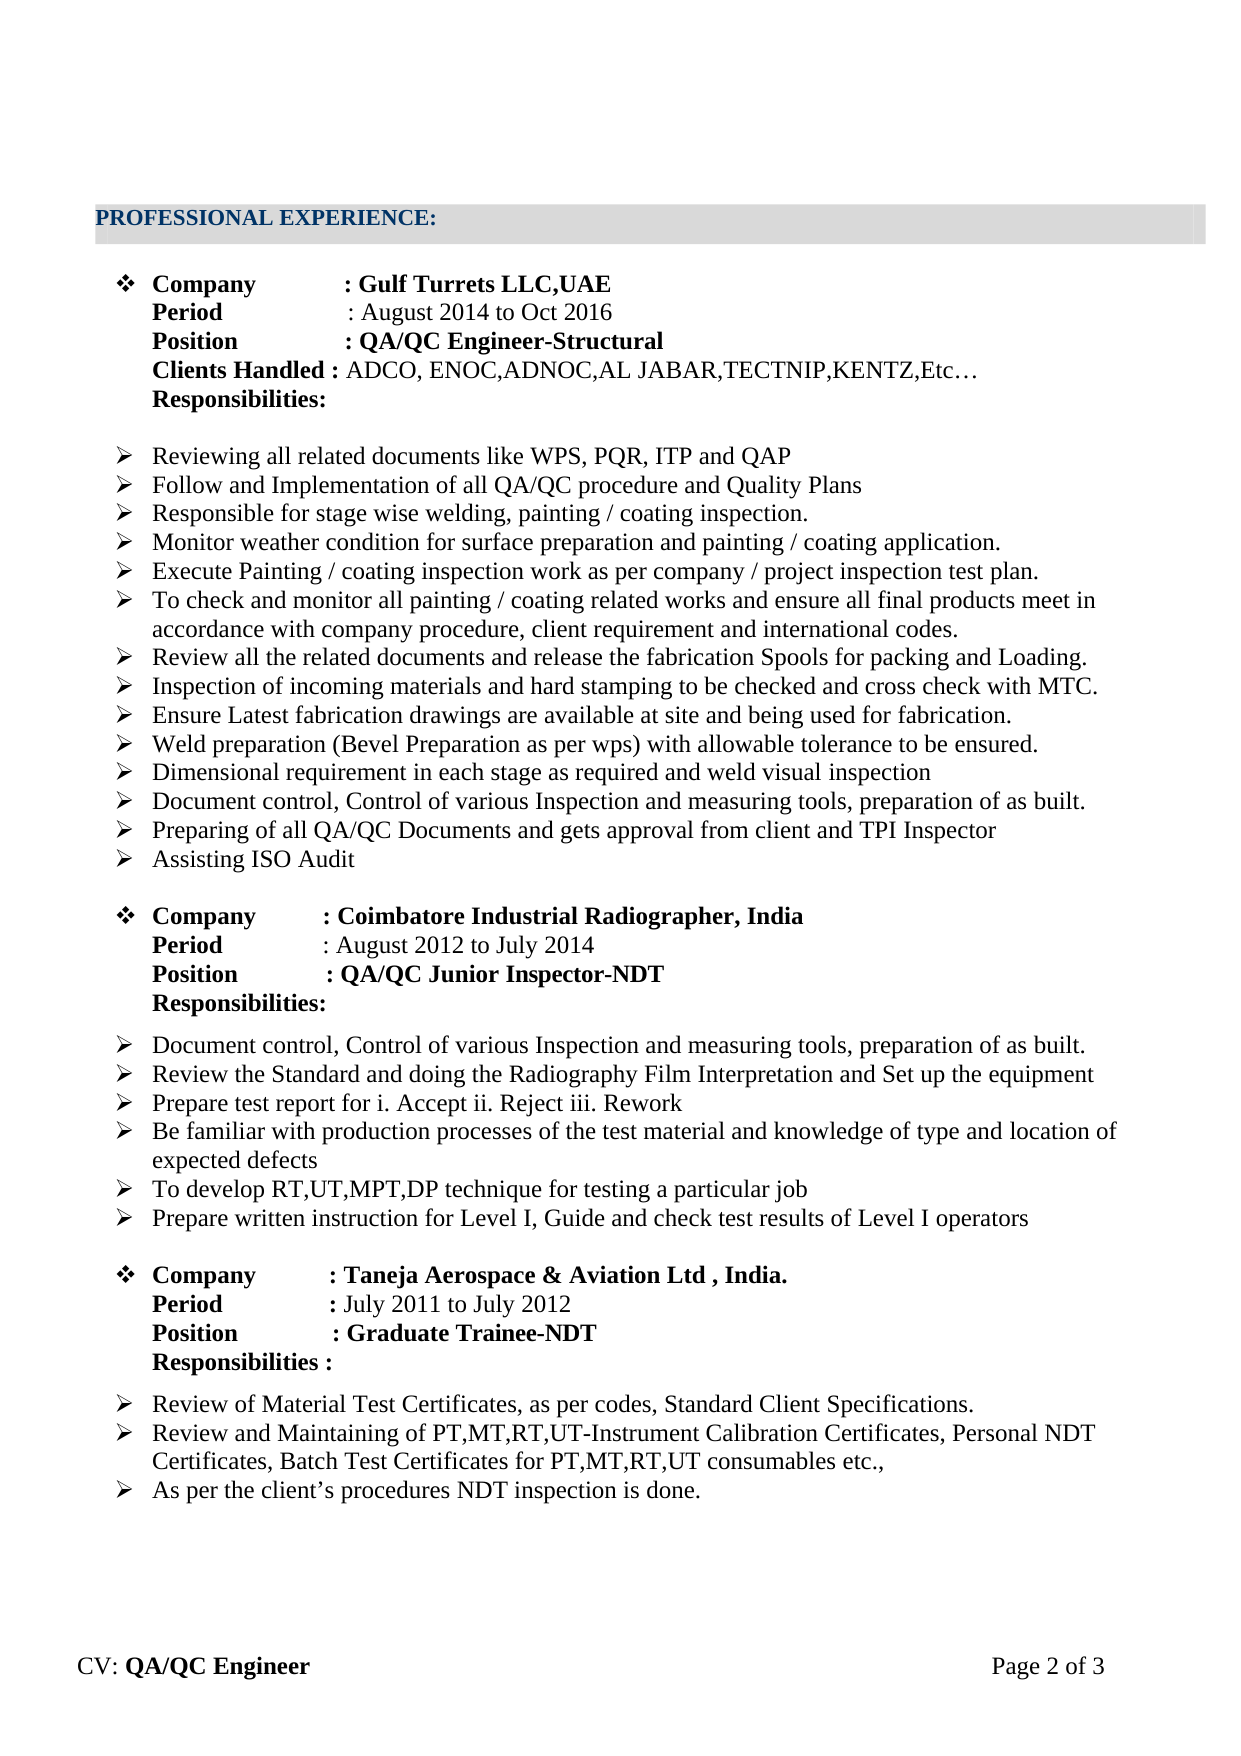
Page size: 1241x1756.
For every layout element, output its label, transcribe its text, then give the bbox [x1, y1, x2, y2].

text Clients Handled : ADCO, ENOC,ADNOC,AL JABAR,TECTNIP,KENTZ,Etc… [152, 355, 1198, 384]
list Prepare test report for i. Accept ii. Reject iii. Rework [114, 1088, 1198, 1116]
list Review of Material Test Certificates, as per codes, Standard Client Specifications. [114, 1389, 1198, 1418]
list To develop RT,UT,MPT,DP technique for testing a particular job [114, 1174, 1198, 1203]
list Ensure Latest fabrication drawings are available at site and being used for fabrication. [114, 700, 1198, 729]
list Review the Standard and doing the Radiography Film Interpretation and Set up the equipment [114, 1059, 1198, 1088]
list Weld preparation (Bevel Preparation as per wps) with allowable tolerance to be ensured. [114, 729, 1198, 757]
list Company : Taneja Aerospace & Aviation Ltd , India. Period : July 2011 to July 2012 [114, 1261, 790, 1317]
list Assisting ISO Audit [114, 844, 1198, 872]
list Prepare written instruction for Level I, Guide and check test results of Level I operators [114, 1203, 1198, 1231]
subtitle Position : QA/QC Junior Inspector-NDT Responsibilities: [152, 959, 668, 1017]
list Reviewing all related documents like WPS, PQR, ITP and QAP [114, 441, 1198, 470]
list Review all the related documents and release the fabrication Spools for packing and Loading. [114, 642, 1198, 671]
list Review and Maintaining of PT,MT,RT,UT-Instrument Calibration Certificates, Personal NDT Certificates, Batch Test Certificates for PT,MT,RT,UT consumables etc., [114, 1418, 1165, 1475]
list Preparing of all QA/QC Documents and gets approval from client and TPI Inspector [114, 815, 1198, 844]
list Inspection of incoming materials and hard stamping to be checked and cross check with MTC. [114, 671, 1198, 700]
list Be familiar with production processes of the test material and knowledge of type and location of expected defects [114, 1116, 1166, 1174]
list Document control, Control of various Inspection and measuring tools, preparation of as built. [114, 1030, 1198, 1059]
subtitle Position : Graduate Trainee-NDT Responsibilities : [152, 1318, 600, 1376]
list Company : Coimbatore Industrial Radiographer, India Period : August 2012 to July 2014 [114, 902, 806, 958]
list Document control, Control of various Inspection and measuring tools, preparation of as built. [114, 786, 1198, 815]
list Responsible for stage wise welding, painting / coating inspection. [114, 499, 1198, 527]
subtitle Position : QA/QC Engineer-Structural [152, 327, 1198, 355]
list As per the client’s procedures NDT inspection is done. [114, 1475, 1198, 1504]
list Dimensional requirement in each stage as required and weld visual inspection [114, 757, 1198, 786]
list Follow and Implementation of all QA/QC procedure and Quality Plans [114, 470, 1198, 499]
list Execute Painting / coating inspection work as per company / project inspection test plan. [114, 556, 1198, 585]
list Company : Gulf Turrets LLC,UAE Period : August 2014 to Oct 2016 [114, 270, 614, 326]
list Monitor weather condition for surface preparation and painting / coating application. [114, 527, 1198, 556]
list To check and monitor all painting / coating related works and ensure all final products meet in accordance with company procedure, client requirement and international codes. [114, 585, 1165, 642]
subtitle Responsibilities: [152, 384, 1198, 413]
